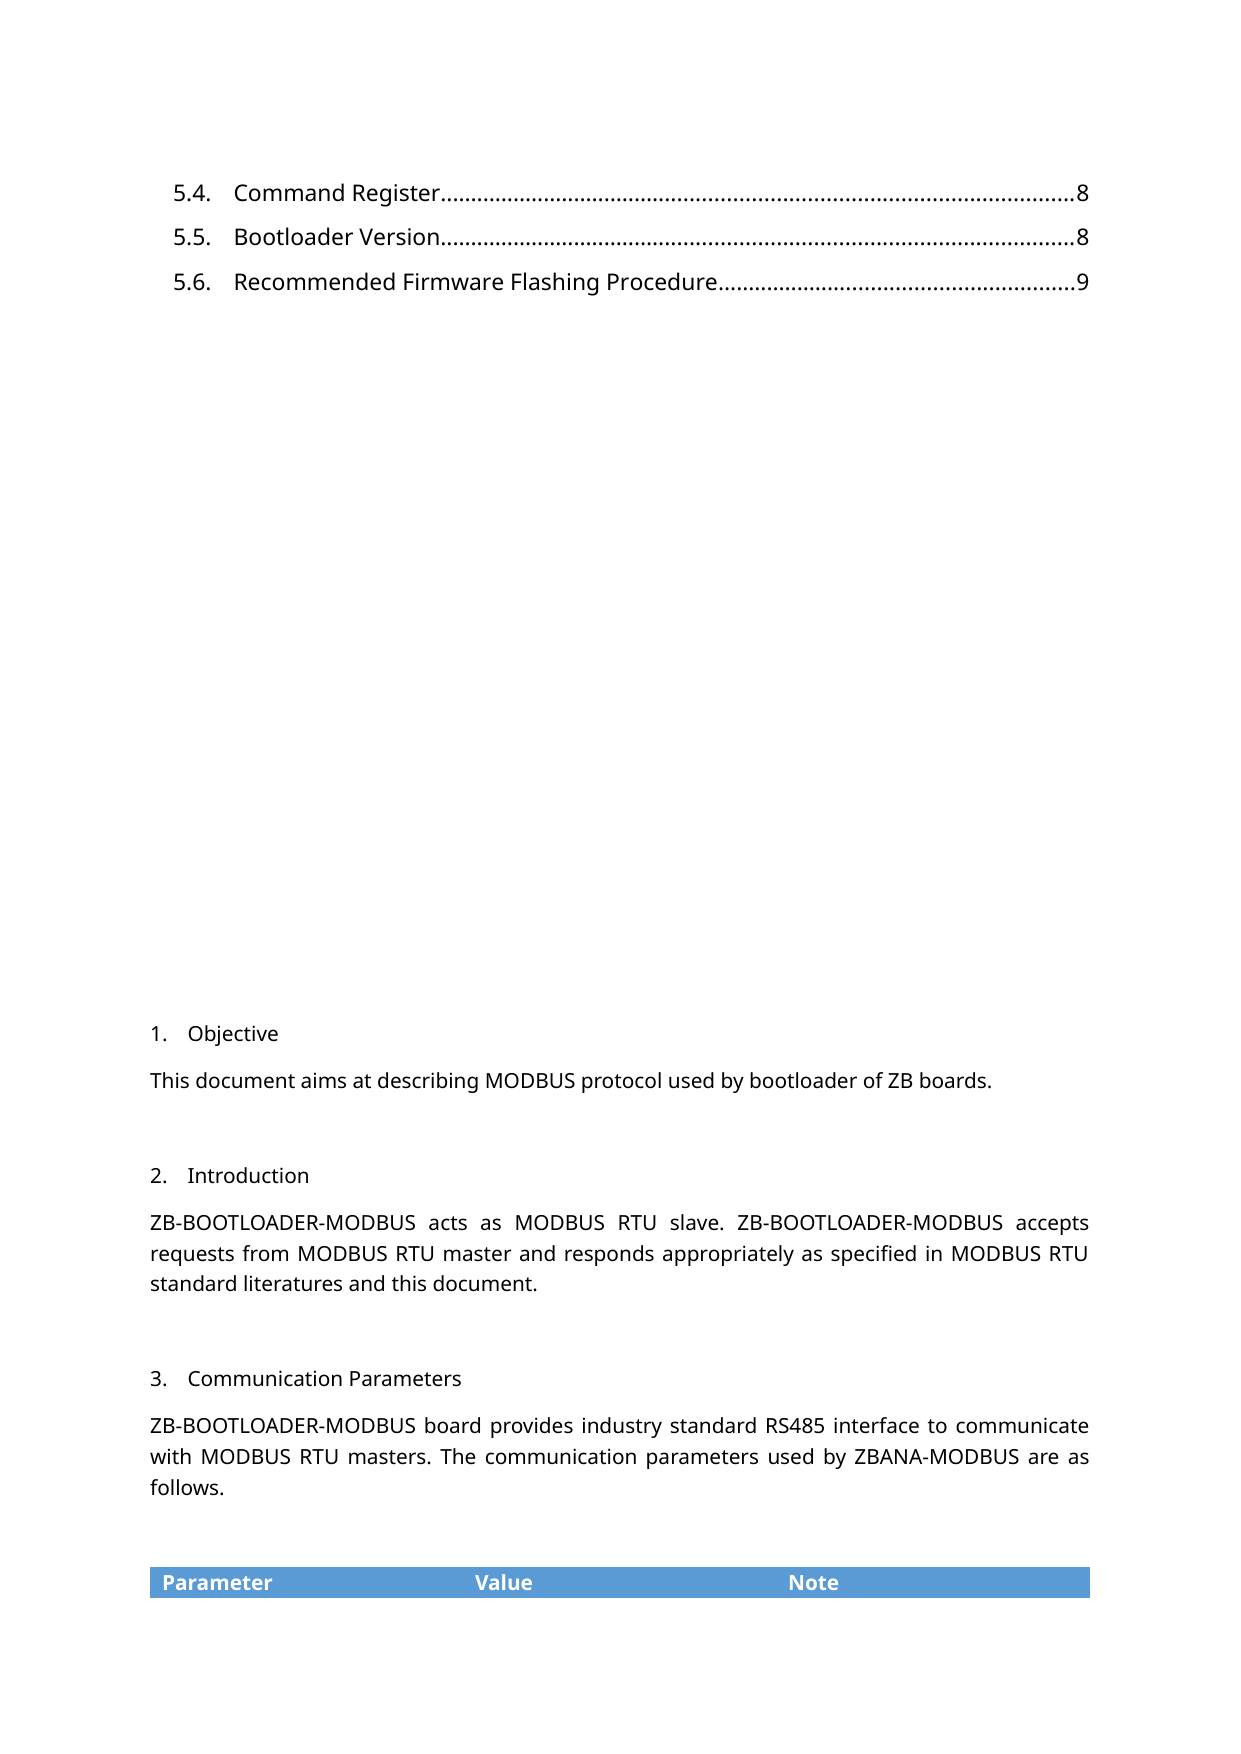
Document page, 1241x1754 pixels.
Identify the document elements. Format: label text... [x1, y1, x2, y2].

table_header Value [464, 1568, 776, 1597]
text This document aims at describing MODBUS protocol used by bootloader of ZB boards. [150, 1066, 1090, 1095]
list Communication Parameters [150, 1364, 1090, 1392]
text ZB-BOOTLOADER-MODBUS acts as MODBUS RTU slave. ZB-BOOTLOADER-MODBUS accepts requests from MODBUS RTU master and responds appropriately as specified in MODBUS RTU standard literatures and this document. [150, 1208, 1090, 1298]
list Introduction [150, 1161, 1090, 1189]
list Objective [150, 1019, 1090, 1047]
table_header Parameter [151, 1568, 463, 1597]
text ZB-BOOTLOADER-MODBUS board provides industry standard RS485 interface to communicate with MODBUS RTU masters. The communication parameters used by ZBANA-MODBUS are as follows. [150, 1411, 1090, 1501]
table_header Note [777, 1568, 1089, 1597]
